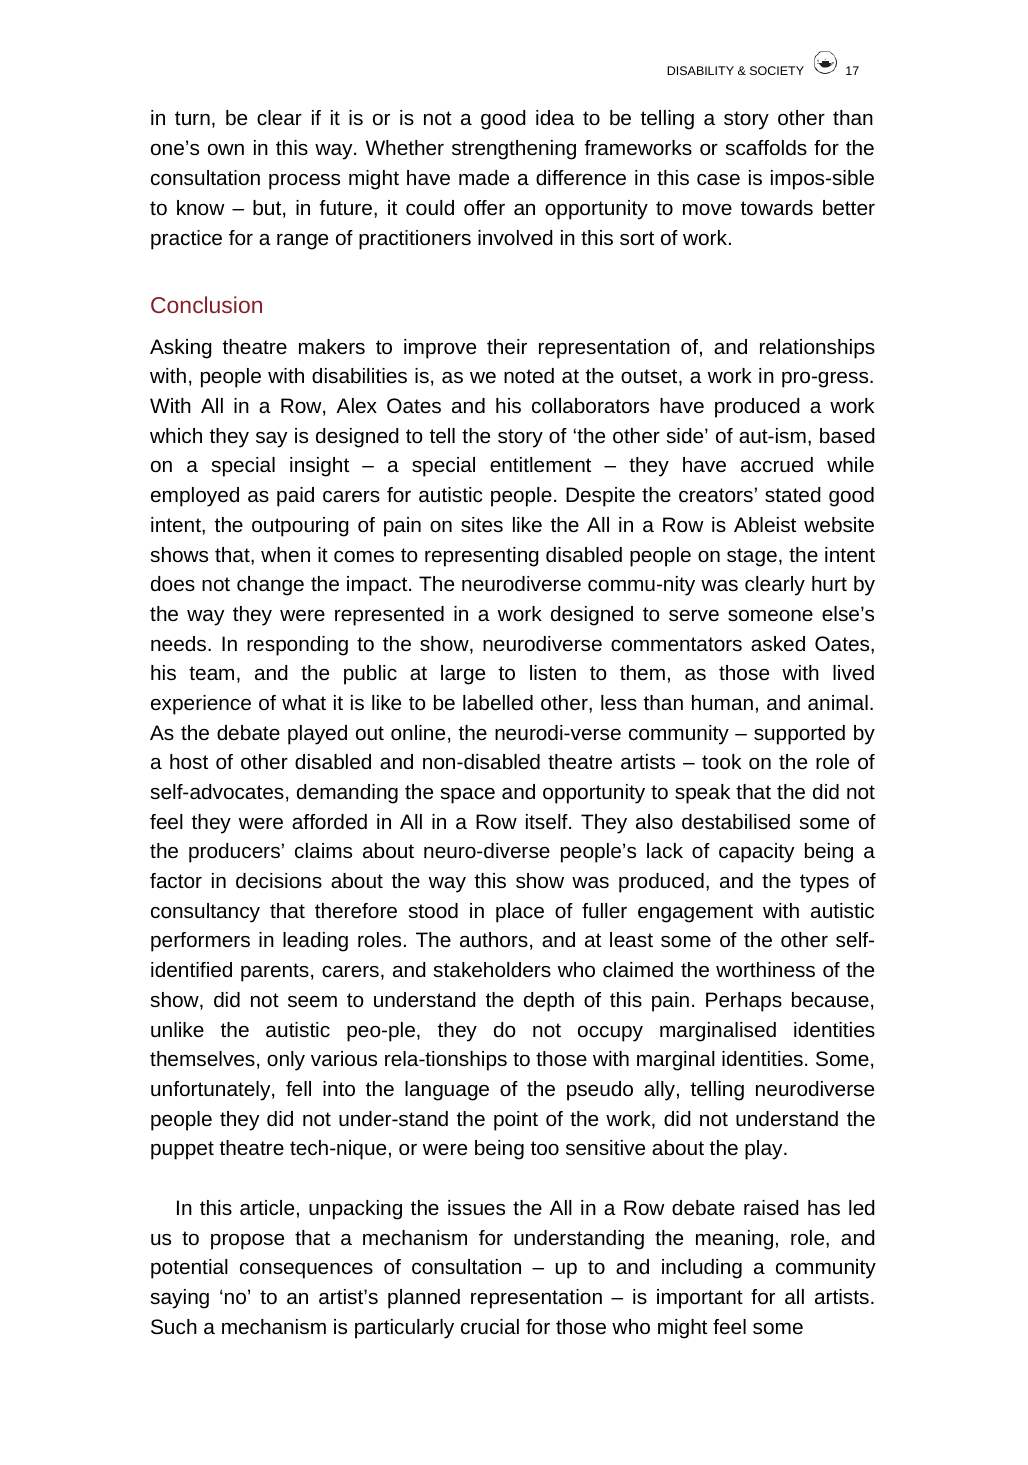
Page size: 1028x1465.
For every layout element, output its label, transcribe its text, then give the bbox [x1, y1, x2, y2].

text Asking theatre makers to improve their representation of, and relationships with, people with disabilities is, as we noted at the outset, a work in pro-gress. With All in a Row, Alex Oates and his collaborators have produced a work which they say is designed to tell the story of ‘the other side’ of aut-ism, based on a special insight – a special entitlement – they have accrued while employed as paid carers for autistic people. Despite the creators’ stated good intent, the outpouring of pain on sites like the All in a Row is Ableist website shows that, when it comes to representing disabled people on stage, the intent does not change the impact. The neurodiverse commu-nity was clearly hurt by the way they were represented in a work designed to serve someone else’s needs. In responding to the show, neurodiverse commentators asked Oates, his team, and the public at large to listen to them, as those with lived experience of what it is like to be labelled other, less than human, and animal. As the debate played out online, the neurodi-verse community – supported by a host of other disabled and non-disabled theatre artists – took on the role of self-advocates, demanding the space and opportunity to speak that the did not feel they were afforded in All in a Row itself. They also destabilised some of the producers’ claims about neuro-diverse people’s lack of capacity being a factor in decisions about the way this show was produced, and the types of consultancy that therefore stood in place of fuller engagement with autistic performers in leading roles. The authors, and at least some of the other self-identified parents, carers, and stakeholders who claimed the worthiness of the show, did not seem to understand the depth of this pain. Perhaps because, unlike the autistic peo-ple, they do not occupy marginalised identities themselves, only various rela-tionships to those with marginal identities. Some, unfortunately, fell into the language of the pseudo ally, telling neurodiverse people they did not under-stand the point of the work, did not understand the puppet theatre tech-nique, or were being too sensitive about the play. [150, 334, 877, 1160]
text in turn, be clear if it is or is not a good idea to be telling a story other than one’s own in this way. Whether strengthening frameworks or scaffolds for the consultation process might have made a difference in this case is impos-sible to know – but, in future, it could offer an opportunity to move towards better practice for a range of practitioners involved in this sort of work. [150, 106, 877, 250]
text DISABILITY & SOCIETY 17 [667, 48, 877, 78]
picture [811, 48, 839, 76]
text Conclusion [150, 292, 877, 318]
text In this article, unpacking the issues the All in a Row debate raised has led us to propose that a mechanism for understanding the meaning, role, and potential consequences of consultation – up to and including a community saying ‘no’ to an artist’s planned representation – is important for all artists. Such a mechanism is particularly crucial for those who might feel some [150, 1195, 877, 1339]
